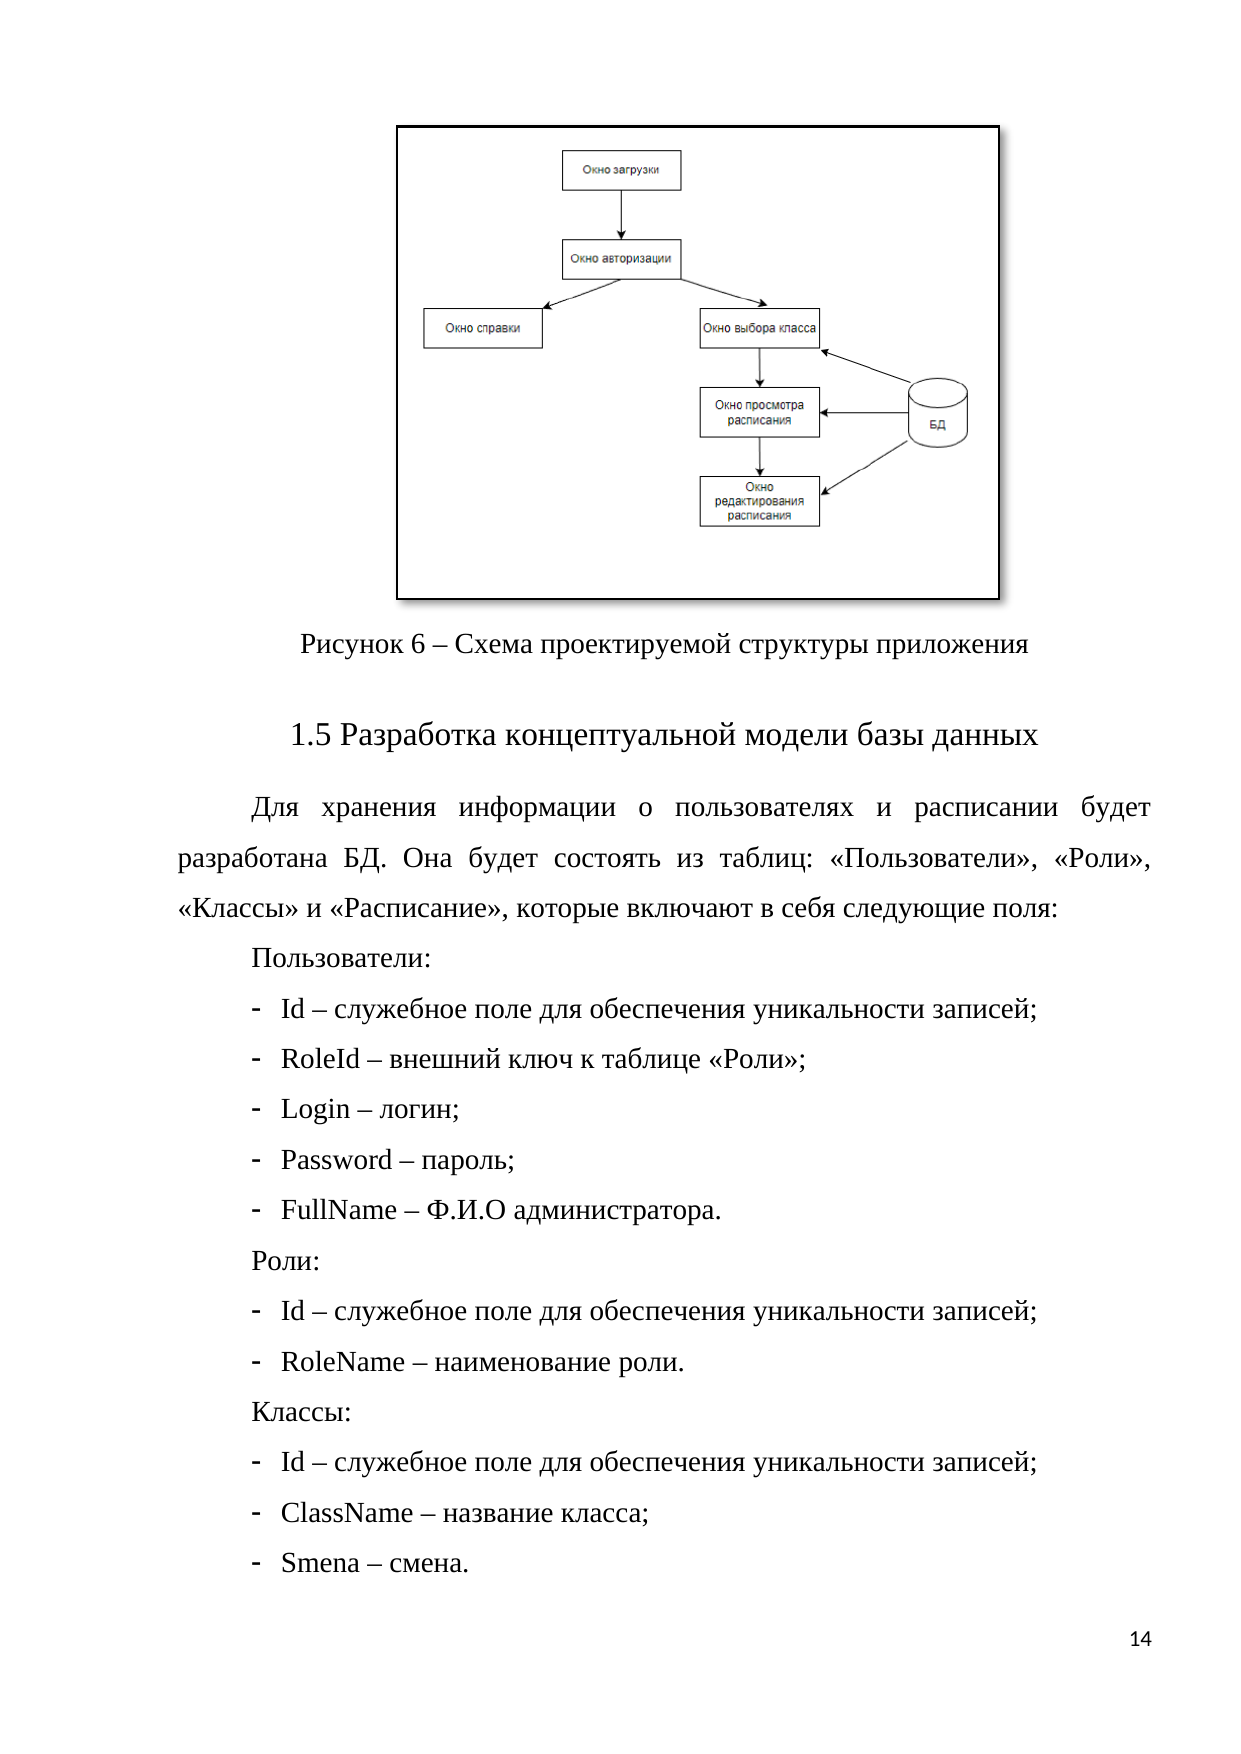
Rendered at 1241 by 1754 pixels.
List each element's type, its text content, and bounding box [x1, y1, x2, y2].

list Password – пароль; [251, 1142, 1152, 1176]
list Id – служебное поле для обеспечения уникальности записей; [251, 991, 1152, 1024]
text Классы: [177, 1394, 1152, 1428]
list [251, 1444, 1152, 1478]
text Пользователи: [177, 941, 1152, 974]
text Для хранения информации о пользователях и расписании будет разработана БД. Она будет состоять из таблиц: «Пользователи», «Роли», «Классы» и «Расписание», которые включают в себя следующие поля: [177, 789, 1152, 924]
list Smena – смена. [251, 1545, 1152, 1579]
list FullName – Ф.И.О администратора. [251, 1192, 1152, 1226]
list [251, 1293, 1152, 1327]
list Login – логин; [251, 1092, 1152, 1125]
text Роли: [177, 1243, 1152, 1276]
list ClassName – название класса; [251, 1495, 1152, 1528]
picture [398, 128, 998, 598]
subtitle 1.5 Разработка концептуальной модели базы данных [177, 714, 1152, 752]
list RoleId – внешний ключ к таблице «Роли»; [251, 1041, 1152, 1075]
list RoleName – наименование роли. [251, 1344, 1152, 1377]
text Рисунок 6 – Схема проектируемой структуры приложения [177, 626, 1152, 659]
